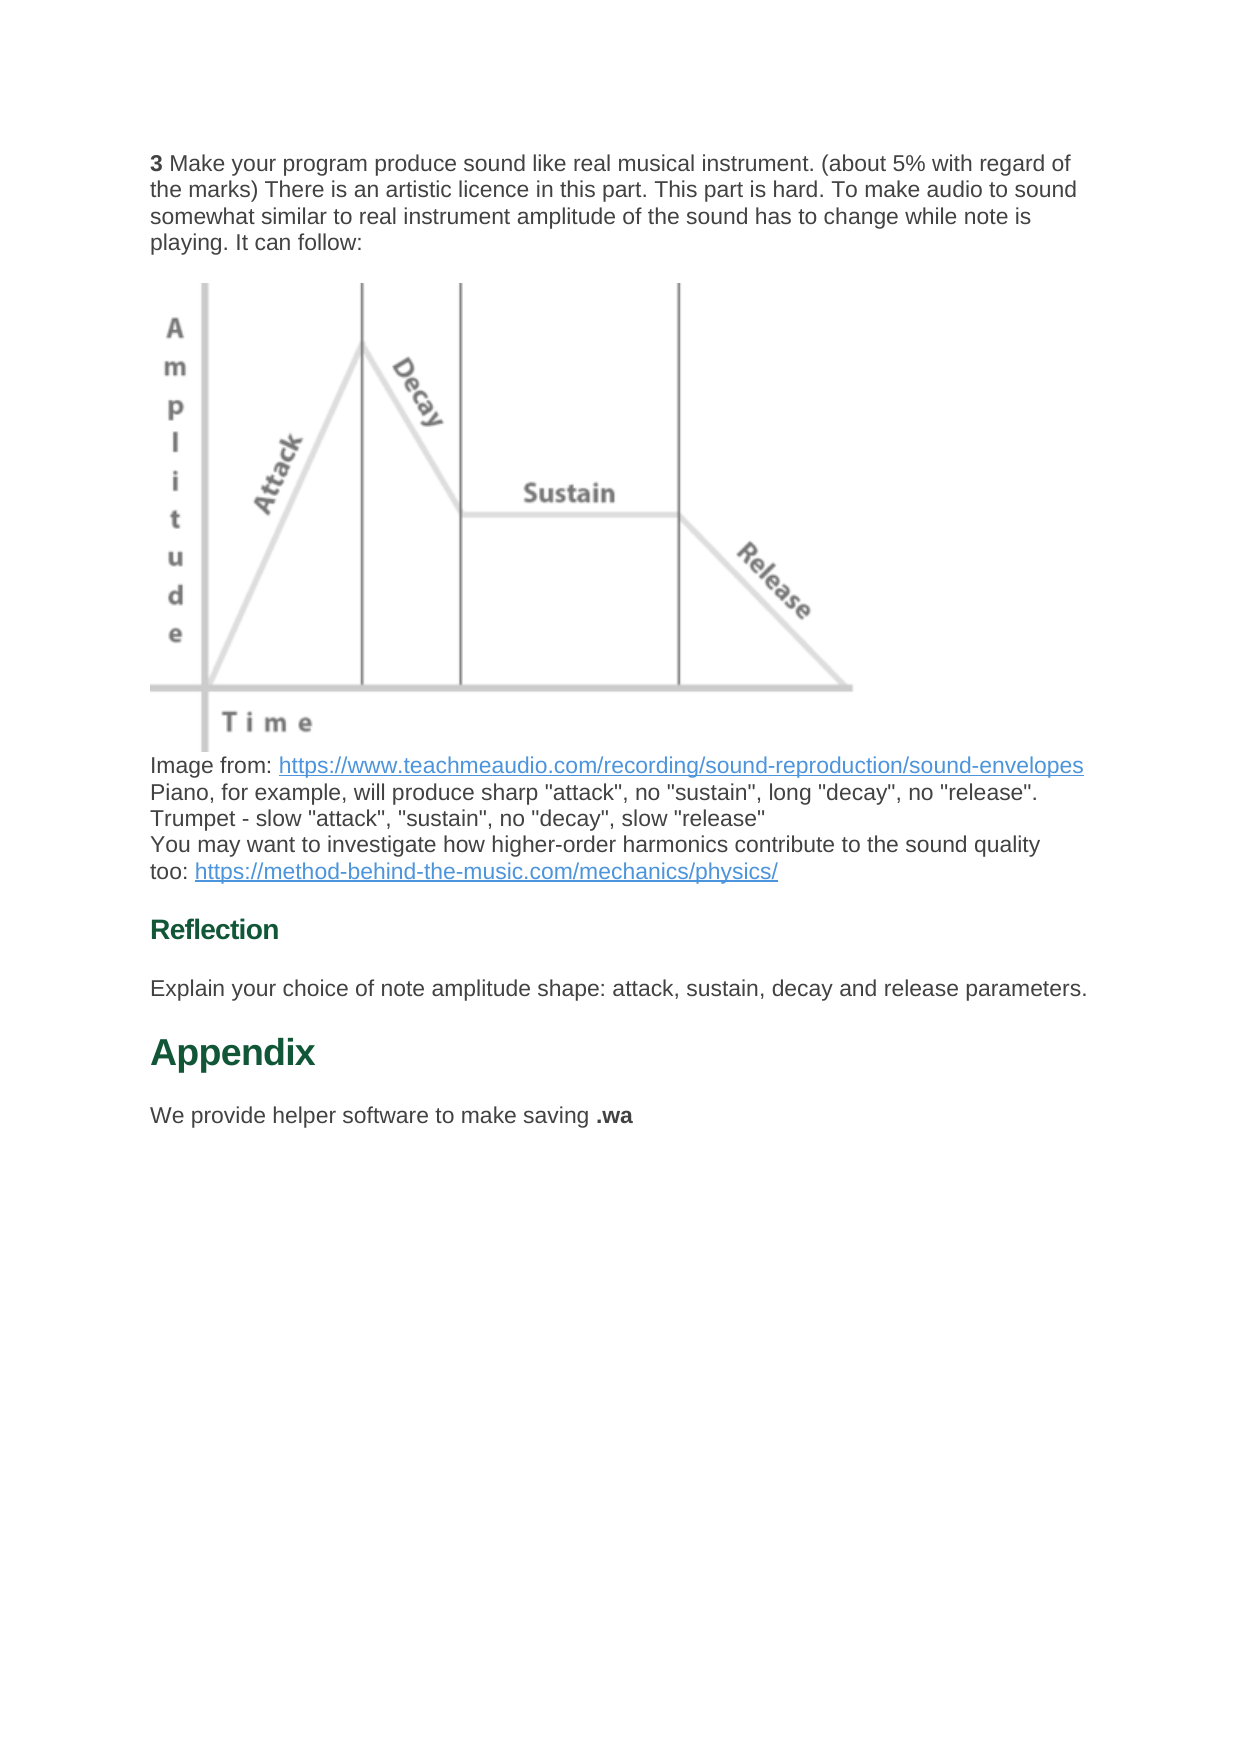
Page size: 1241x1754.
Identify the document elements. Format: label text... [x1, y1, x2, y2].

picture [150, 283, 854, 752]
text Image from: https://www.teachmeaudio.com/recording/sound-reproduction/sound-envelopes Piano, for example, will produce sharp "attack", no "sustain", long "decay", no "release". Trumpet - slow "attack", "sustain", no "decay", slow "release" [150, 778, 1090, 831]
text 3 Make your program produce sound like real musical instrument. (about 5% with regard of the marks) There is an artistic licence in this part. This part is hard. To make audio to sound somewhat similar to real instrument amplitude of the sound has to change while note is playing. It can follow: [150, 150, 1090, 283]
text Reflection [150, 913, 1090, 946]
text We provide helper software to make saving .wa [150, 1102, 1090, 1129]
text You may want to investigate how higher-order harmonics contribute to the sound quality too: https://method-behind-the-music.com/mechanics/physics/ [778, 831, 1090, 884]
text Appendix [150, 1030, 1090, 1073]
